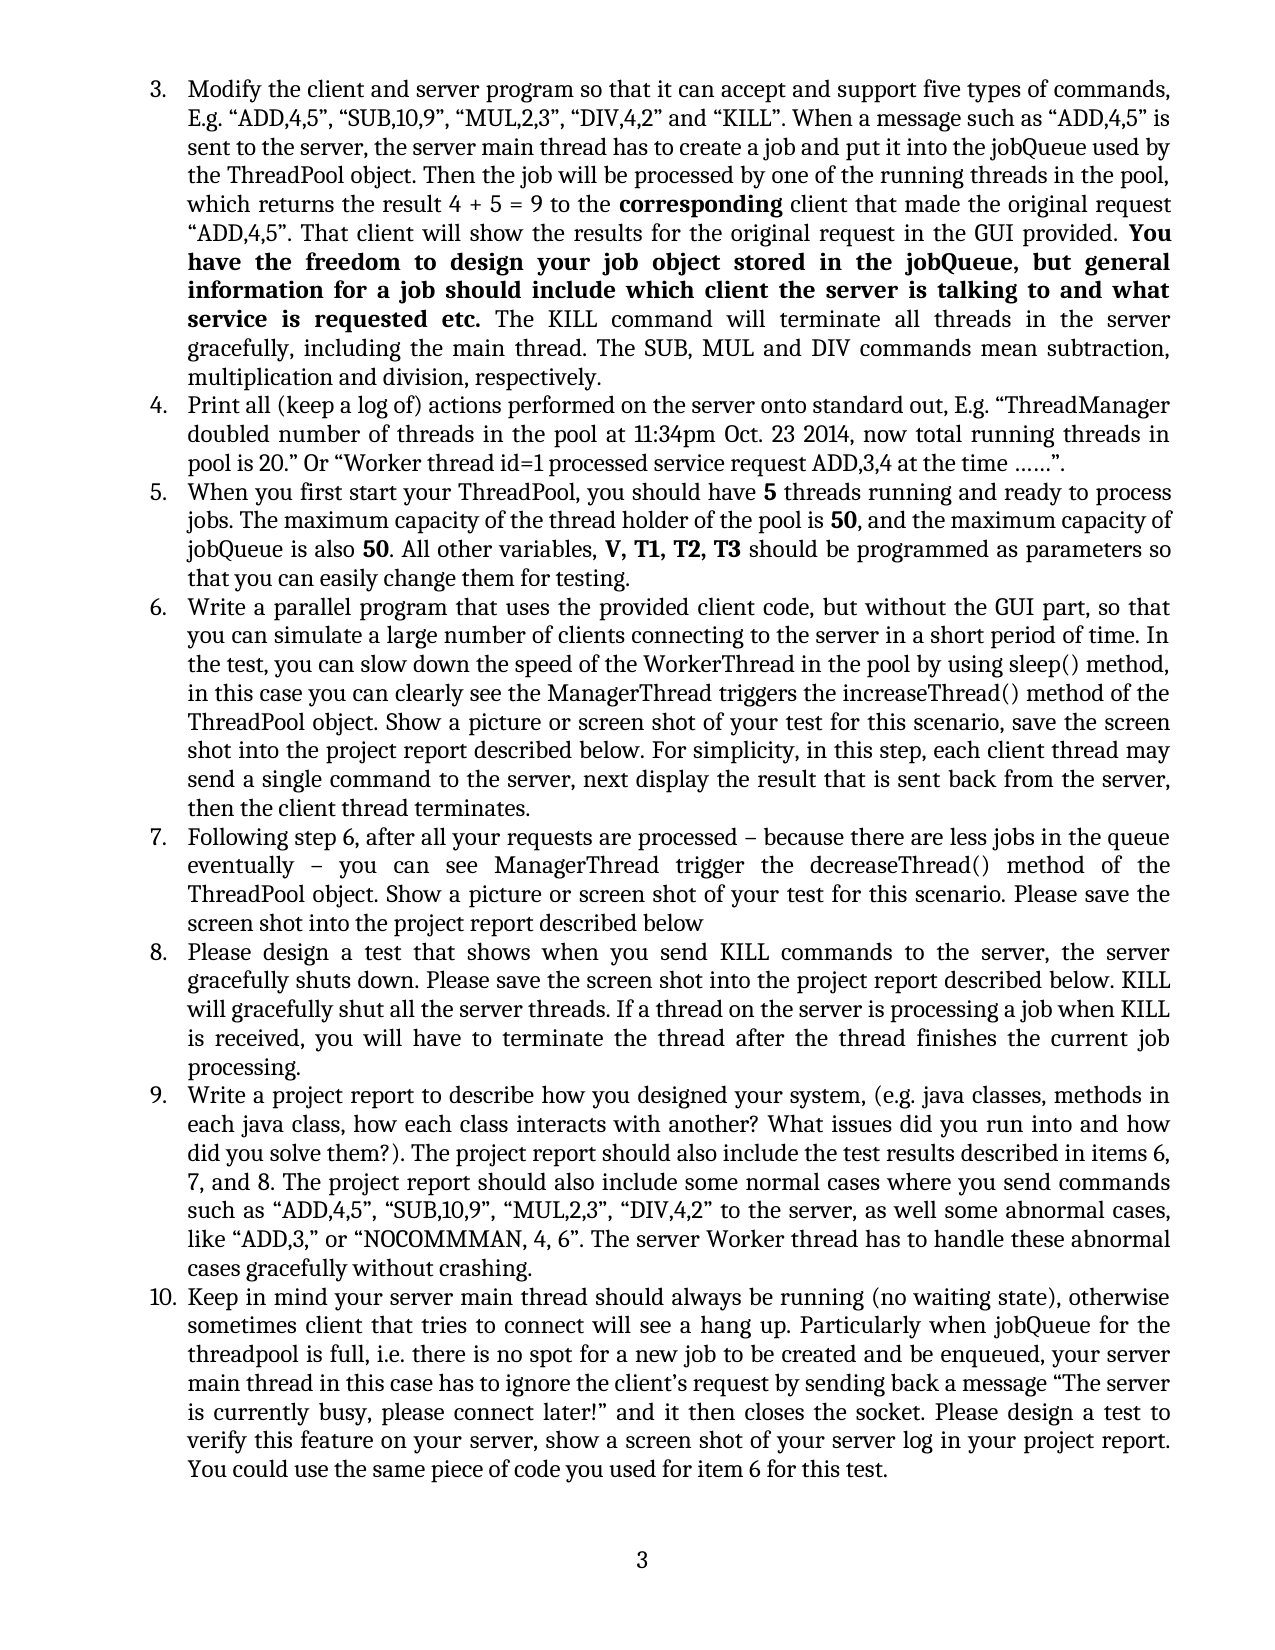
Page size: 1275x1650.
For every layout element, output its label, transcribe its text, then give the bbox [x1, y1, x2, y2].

list Keep in mind your server main thread should always be running (no waiting state), otherwise sometimes client that tries to connect will see a hang up. Particularly when jobQueue for the threadpool is full, i.e. there is no spot for a new job to be created and be enqueued, your server main thread in this case has to ignore the client’s request by sending back a message “The server is currently busy, please connect later!” and it then closes the socket. Please design a test to verify this feature on your server, show a screen shot of your server log in your project report. You could use the same piece of code you used for item 6 for this test. [150, 1282, 1172, 1484]
list Write a project report to describe how you designed your system, (e.g. java classes, methods in each java class, how each class interacts with another? What issues did you run into and how did you solve them?). The project report should also include the test results described in items 6, 7, and 8. The project report should also include some normal cases where you send commands such as “ADD,4,5”, “SUB,10,9”, “MUL,2,3”, “DIV,4,2” to the server, as well some abnormal cases, like “ADD,3,” or “NOCOMMMAN, 4, 6”. The server Worker thread has to handle these abnormal cases gracefully without crashing. [150, 1081, 1172, 1282]
list Write a parallel program that uses the provided client code, but without the GUI part, so that you can simulate a large number of clients connecting to the server in a short period of time. In the test, you can slow down the speed of the WorkerThread in the pool by using sleep() method, in this case you can clearly see the ManagerThread triggers the increaseThread() method of the ThreadPool object. Show a picture or screen shot of your test for this scenario, save the screen shot into the project report described below. For simplicity, in this step, each client thread may send a single command to the server, next display the result that is sent back from the server, then the client thread terminates. [150, 592, 1172, 822]
list Please design a test that shows when you send KILL commands to the server, the server gracefully shuts down. Please save the screen shot into the project report described below. KILL will gracefully shut all the server threads. If a thread on the server is processing a job when KILL is received, you will have to terminate the thread after the thread finishes the current job processing. [150, 937, 1172, 1081]
list Print all (keep a log of) actions performed on the server onto standard out, E.g. “ThreadManager doubled number of threads in the pool at 11:34pm Oct. 23 2014, now total running threads in pool is 20.” Or “Worker thread id=1 processed service request ADD,3,4 at the time ……”. [150, 391, 1172, 477]
list When you first start your ThreadPool, you should have 5 threads running and ready to process jobs. The maximum capacity of the thread holder of the pool is 50, and the maximum capacity of jobQueue is also 50. All other variables, V, T1, T2, T3 should be programmed as parameters so that you can easily change them for testing. [150, 477, 1172, 592]
list Following step 6, after all your requests are processed – because there are less jobs in the queue eventually – you can see ManagerThread trigger the decreaseThread() method of the ThreadPool object. Show a picture or screen shot of your test for this scenario. Please save the screen shot into the project report described below [150, 822, 1172, 937]
list Modify the client and server program so that it can accept and support five types of commands, E.g. “ADD,4,5”, “SUB,10,9”, “MUL,2,3”, “DIV,4,2” and “KILL”. When a message such as “ADD,4,5” is sent to the server, the server main thread has to create a job and put it into the jobQueue used by the ThreadPool object. Then the job will be processed by one of the running threads in the pool, which returns the result 4 + 5 = 9 to the corresponding client that made the original request “ADD,4,5”. That client will show the results for the original request in the GUI provided. You have the freedom to design your job object stored in the jobQueue, but general information for a job should include which client the server is talking to and what service is requested etc. The KILL command will terminate all threads in the server gracefully, including the main thread. The SUB, MUL and DIV commands mean subtraction, multiplication and division, respectively. [150, 75, 1172, 391]
